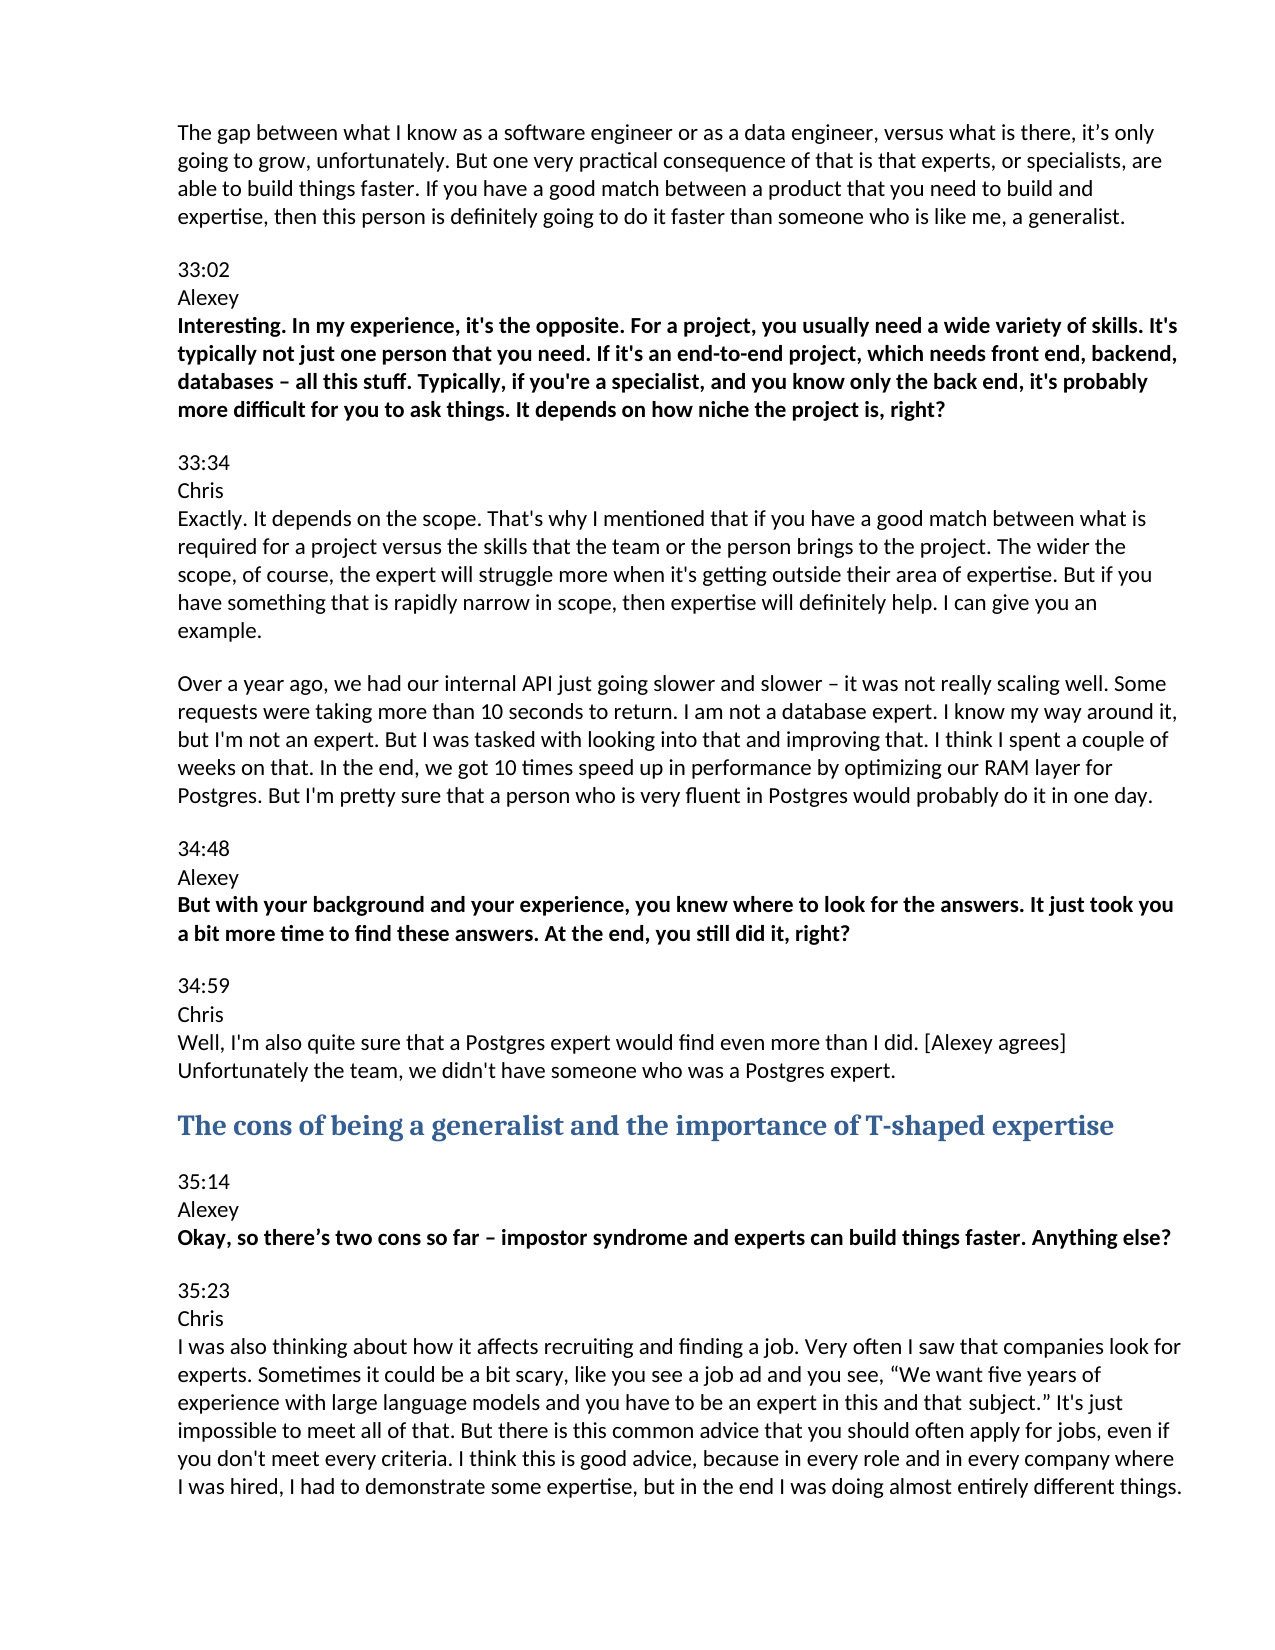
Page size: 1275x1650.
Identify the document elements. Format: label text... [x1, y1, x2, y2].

text Over a year ago, we had our internal API just going slower and slower – it was not really scaling well. Some requests were taking more than 10 seconds to return. I am not a database expert. I know my way around it, but I'm not an expert. But I was tasked with looking into that and improving that. I think I spent a couple of weeks on that. In the end, we got 10 times speed up in performance by optimizing our RAM layer for Postgres. But I'm pretty sure that a person who is very fluent in Postgres would probably do it in one day. [177, 669, 1186, 809]
text Chris [177, 1304, 1186, 1332]
text Interesting. In my experience, it's the opposite. For a project, you usually need a wide variety of skills. It's typically not just one person that you need. If it's an end-to-end project, which needs front end, backend, databases – all this stuff. Typically, if you're a specialist, and you know only the back end, it's probably more difficult for you to ask things. It depends on how niche the project is, right? [177, 311, 1186, 423]
text 35:14 [177, 1167, 1186, 1195]
text The gap between what I know as a software engineer or as a data engineer, versus what is there, it’s only going to grow, unfortunately. But one very practical consequence of that is that experts, or specialists, are able to build things faster. If you have a good match between a product that you need to build and expertise, then this person is definitely going to do it faster than someone who is like me, a generalist. [177, 118, 1186, 230]
text 34:48 [177, 834, 1186, 863]
text Alexey [177, 863, 1186, 891]
text Exactly. It depends on the scope. That's why I mentioned that if you have a good match between what is required for a project versus the skills that the team or the person brings to the project. The wider the scope, of course, the expert will struggle more when it's getting outside their area of expertise. But if you have something that is rapidly narrow in scope, then expertise will definitely help. I can give you an example. [177, 504, 1186, 644]
text But with your background and your experience, you knew where to look for the answers. It just took you a bit more time to find these answers. At the end, you still did it, right? [177, 891, 1186, 947]
text Chris [177, 1000, 1186, 1028]
subtitle The cons of being a generalist and the importance of T-shaped expertise [177, 1109, 1186, 1142]
text Alexey [177, 1195, 1186, 1223]
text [177, 1332, 1186, 1501]
text 34:59 [177, 972, 1186, 1000]
text Chris [177, 476, 1186, 504]
text Well, I'm also quite sure that a Postgres expert would find even more than I did. [Alexey agrees] Unfortunately the team, we didn't have someone who was a Postgres expert. [177, 1028, 1186, 1084]
text 33:02 [177, 255, 1186, 283]
text 35:23 [177, 1276, 1186, 1304]
text Alexey [177, 283, 1186, 311]
text 33:34 [177, 448, 1186, 476]
text Okay, so there’s two cons so far – impostor syndrome and experts can build things faster. Anything else? [177, 1223, 1186, 1251]
